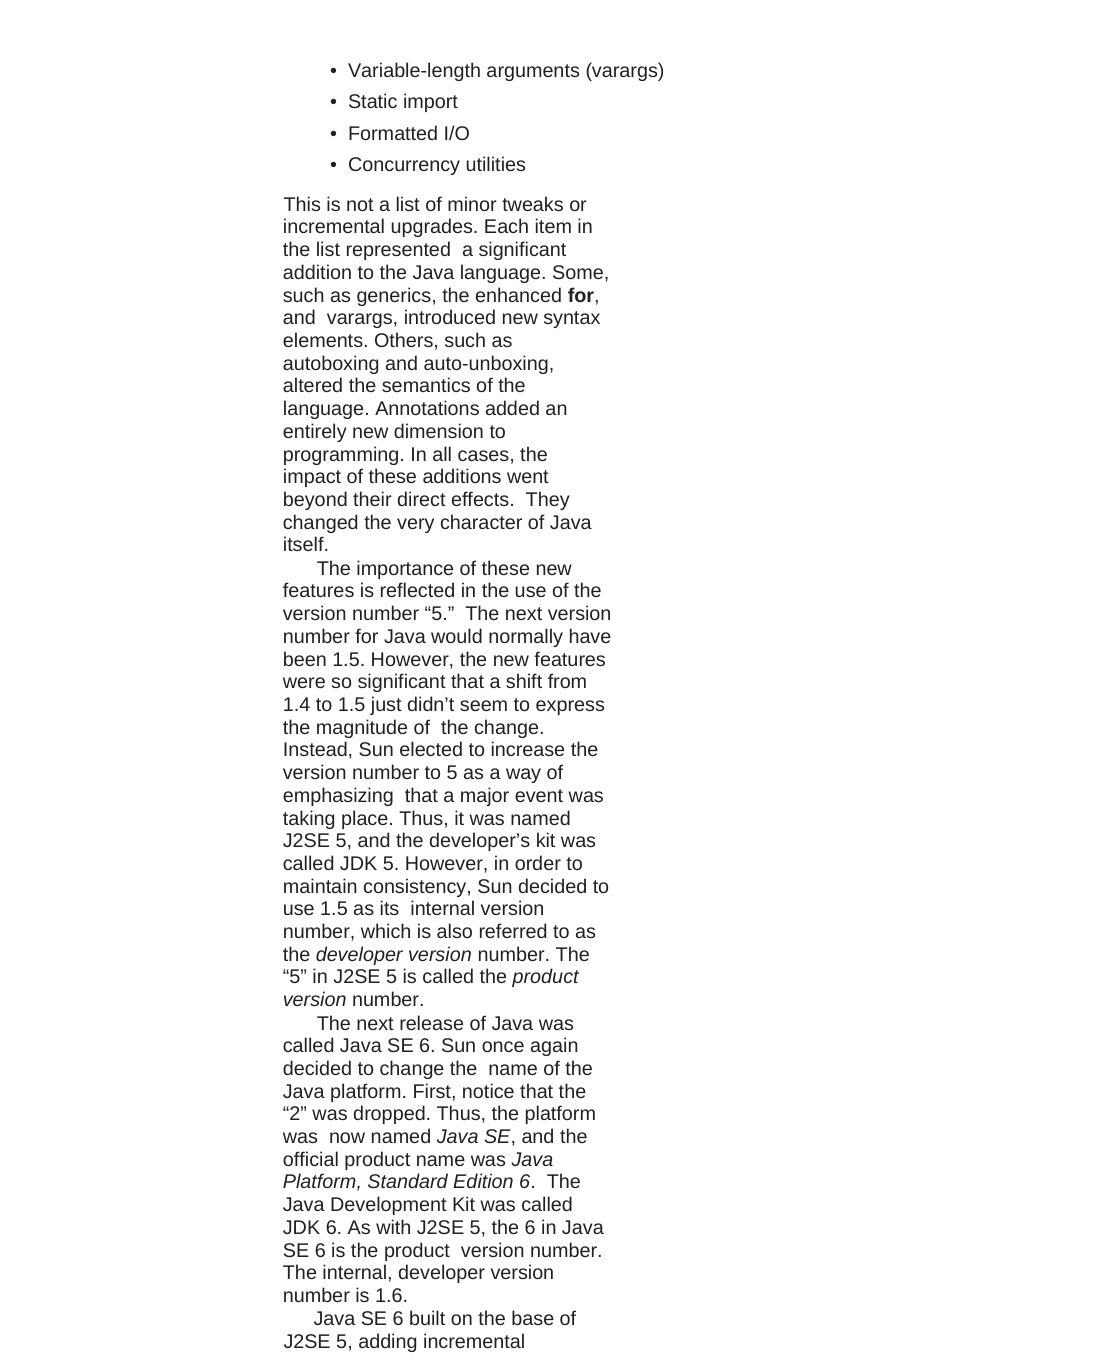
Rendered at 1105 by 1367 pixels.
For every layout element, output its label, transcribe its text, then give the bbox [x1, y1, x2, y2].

text • Concurrency utilities [330, 153, 714, 175]
text This is not a list of minor tweaks or incremental upgrades. Each item in the list represented a significant addition to the Java language. Some, such as generics, the enhanced for, and varargs, introduced new syntax elements. Others, such as autoboxing and auto-unboxing, altered the semantics of the language. Annotations added an entirely new dimension to programming. In all cases, the impact of these additions went beyond their direct effects. They changed the very character of Java itself. [283, 193, 610, 556]
text • Variable-length arguments (varargs) [330, 59, 714, 82]
text The next release of Java was called Java SE 6. Sun once again decided to change the name of the Java platform. First, notice that the “2” was dropped. Thus, the platform was now named Java SE, and the official product name was Java Platform, Standard Edition 6. The Java Development Kit was called JDK 6. As with J2SE 5, the 6 in Java SE 6 is the product version number. The internal, developer version number is 1.6. [283, 1011, 611, 1307]
text • Static import [330, 90, 714, 113]
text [283, 1307, 613, 1353]
text • Formatted I/O [330, 121, 714, 144]
text The importance of these new features is reflected in the use of the version number “5.” The next version number for Java would normally have been 1.5. However, the new features were so significant that a shift from 1.4 to 1.5 just didn’t seem to express the magnitude of the change. Instead, Sun elected to increase the version number to 5 as a way of emphasizing that a major event was taking place. Thus, it was named J2SE 5, and the developer’s kit was called JDK 5. However, in order to maintain consistency, Sun decided to use 1.5 as its internal version number, which is also referred to as the developer version number. The “5” in J2SE 5 is called the product version number. [283, 557, 612, 1011]
